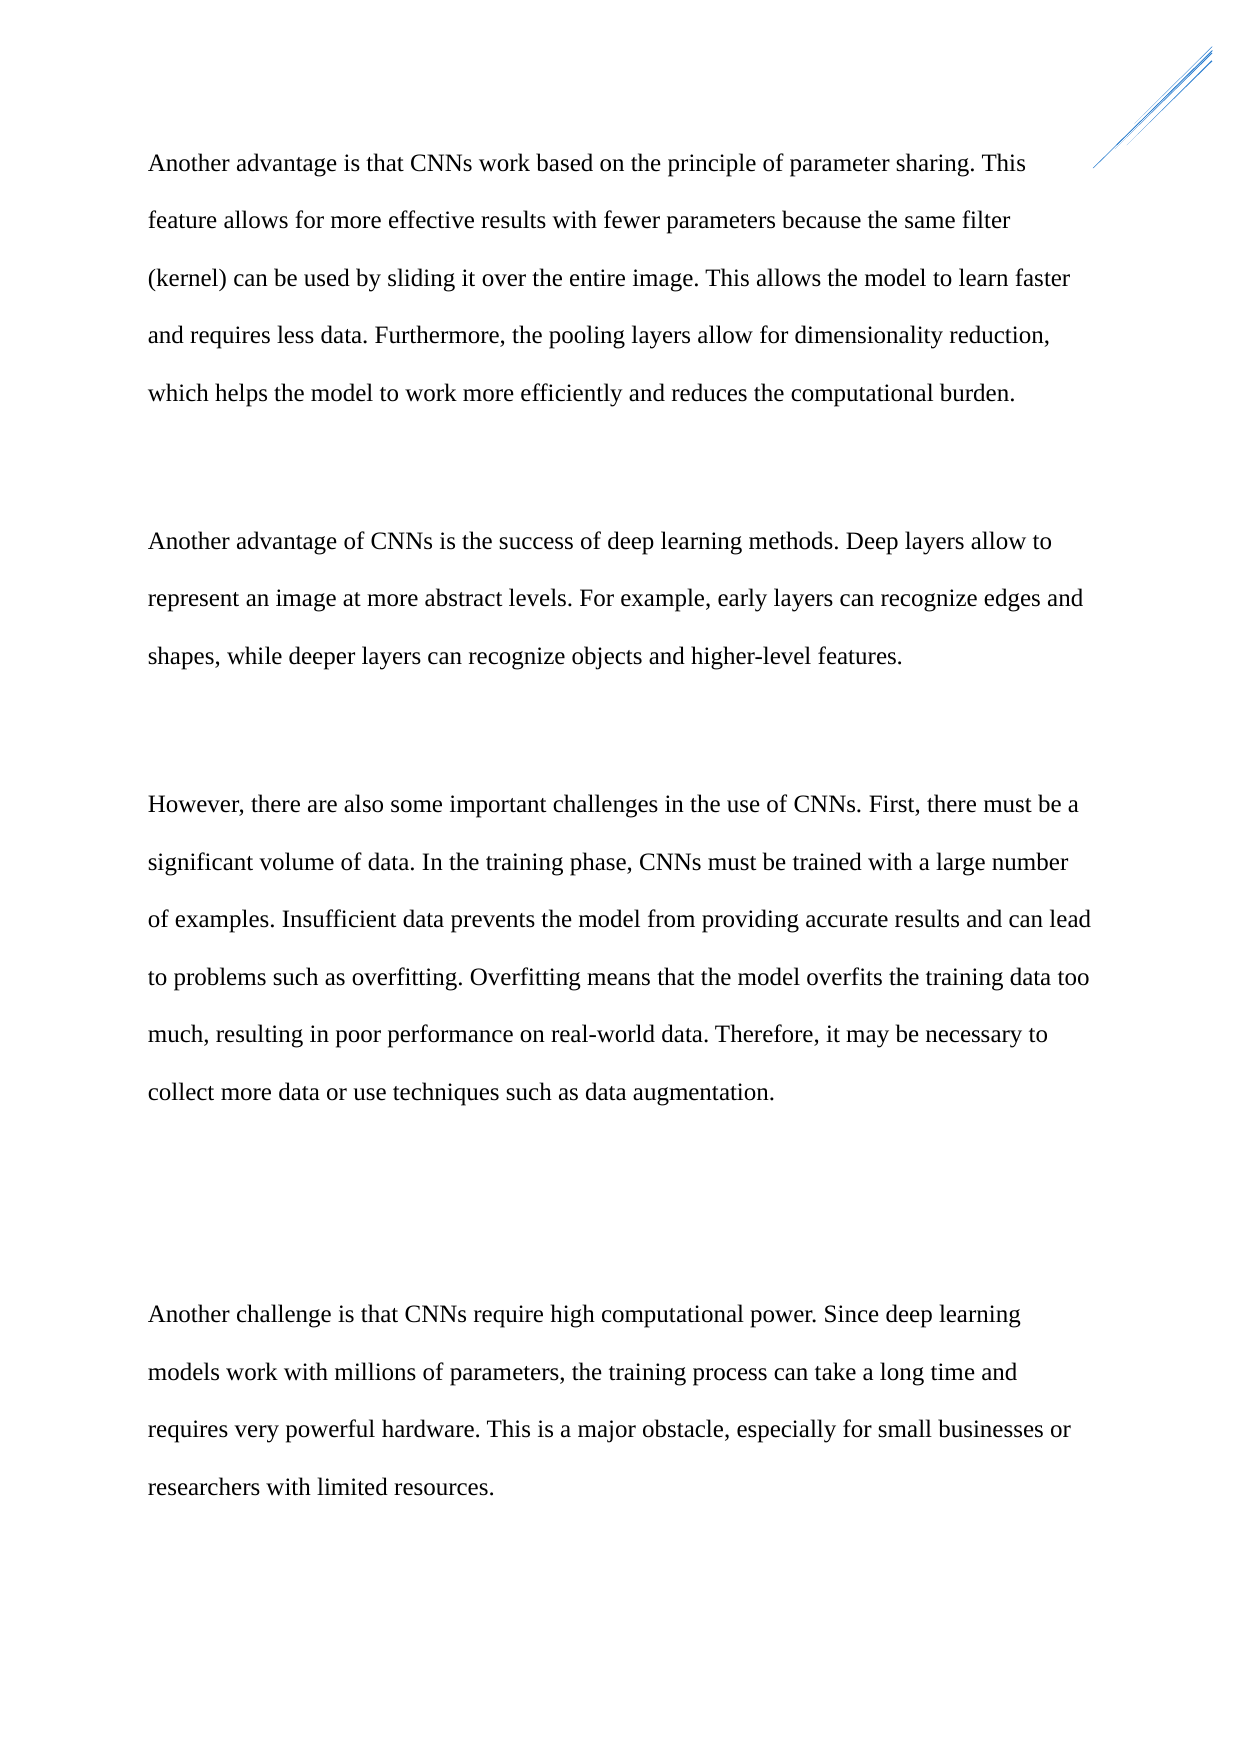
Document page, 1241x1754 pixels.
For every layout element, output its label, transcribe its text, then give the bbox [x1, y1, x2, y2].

text Another advantage of CNNs is the success of deep learning methods. Deep layers allow to represent an image at more abstract levels. For example, early layers can recognize edges and shapes, while deeper layers can recognize objects and higher-level features. [148, 526, 1093, 670]
text Another advantage is that CNNs work based on the principle of parameter sharing. This feature allows for more effective results with fewer parameters because the same filter (kernel) can be used by sliding it over the entire image. This allows the model to learn faster and requires less data. Furthermore, the pooling layers allow for dimensionality reduction, which helps the model to work more efficiently and reduces the computational burden. [148, 148, 1093, 406]
text Another challenge is that CNNs require high computational power. Since deep learning models work with millions of parameters, the training process can take a long time and requires very powerful hardware. This is a major obstacle, especially for small businesses or researchers with limited resources. [148, 1299, 1093, 1501]
text However, there are also some important challenges in the use of CNNs. First, there must be a significant volume of data. In the training phase, CNNs must be trained with a large number of examples. Insufficient data prevents the model from providing accurate results and can lead to problems such as overfitting. Overfitting means that the model overfits the training data too much, resulting in poor performance on real-world data. Therefore, it may be necessary to collect more data or use techniques such as data augmentation. [148, 789, 1093, 1106]
